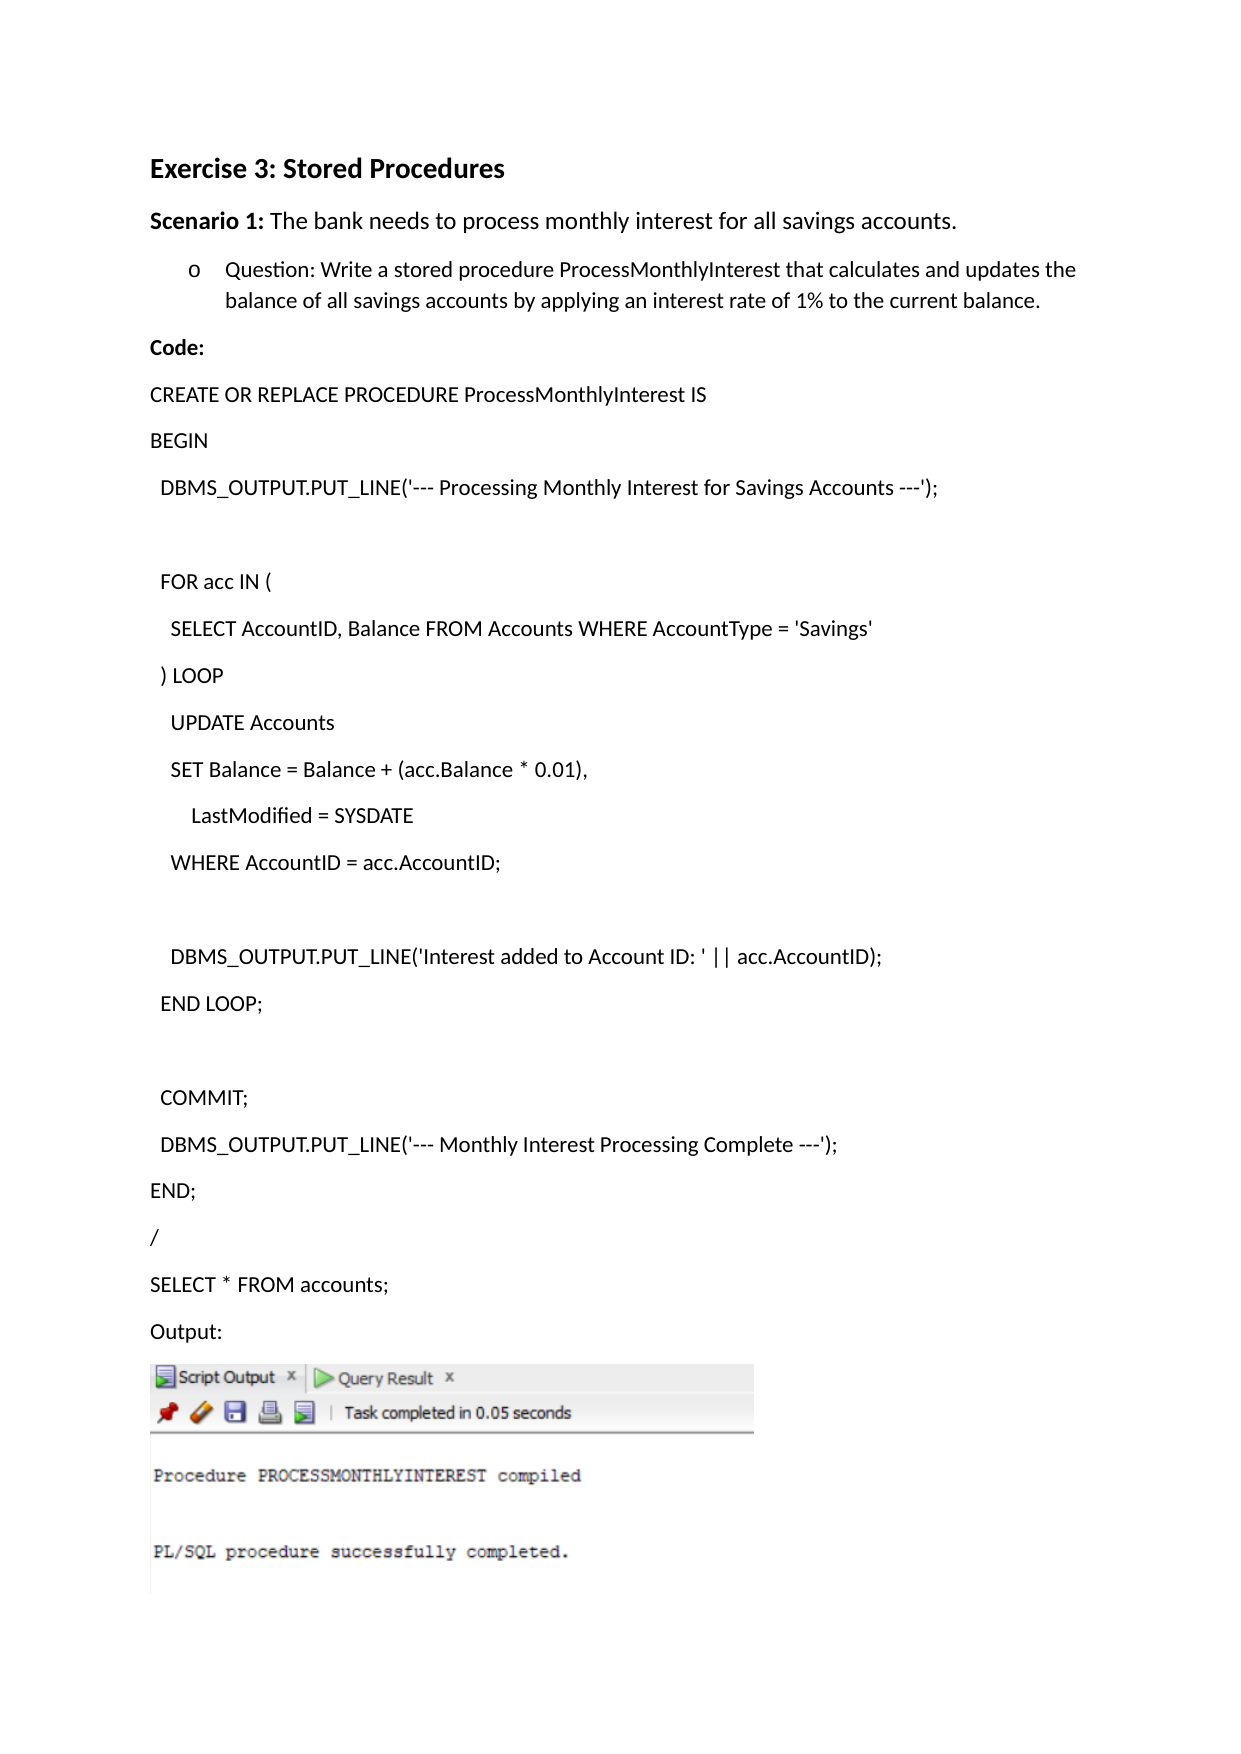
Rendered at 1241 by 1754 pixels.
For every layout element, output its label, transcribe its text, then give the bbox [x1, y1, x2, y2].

text Scenario 1: The bank needs to process monthly interest for all savings accounts. [150, 205, 1090, 236]
text CREATE OR REPLACE PROCEDURE ProcessMonthlyInterest IS [150, 380, 1090, 408]
text SET Balance = Balance + (acc.Balance * 0.01), [150, 755, 1090, 783]
text UPDATE Accounts [150, 708, 1090, 736]
text DBMS_OUTPUT.PUT_LINE('Interest added to Account ID: ' || acc.AccountID); [150, 942, 1090, 970]
text LastModified = SYSDATE [150, 802, 1090, 830]
text END; [150, 1177, 1090, 1205]
text / [150, 1223, 1090, 1252]
text DBMS_OUTPUT.PUT_LINE('--- Processing Monthly Interest for Savings Accounts ---'); [150, 473, 1090, 502]
text COMMIT; [150, 1083, 1090, 1111]
text Exercise 3: Stored Procedures [150, 150, 1090, 186]
picture [150, 1364, 754, 1593]
text SELECT * FROM accounts; [150, 1270, 1090, 1298]
text END LOOP; [150, 989, 1090, 1017]
text Code: [150, 333, 1090, 361]
text SELECT AccountID, Balance FROM Accounts WHERE AccountType = 'Savings' [150, 614, 1090, 642]
text BEGIN [150, 427, 1090, 455]
text ) LOOP [150, 661, 1090, 689]
text FOR acc IN ( [150, 567, 1090, 595]
text DBMS_OUTPUT.PUT_LINE('--- Monthly Interest Processing Complete ---'); [150, 1130, 1090, 1158]
text Output: [150, 1317, 1090, 1345]
list Question: Write a stored procedure ProcessMonthlyInterest that calculates and updates the balance of all savings accounts by applying an interest rate of 1% to the current balance. [187, 255, 1090, 314]
text WHERE AccountID = acc.AccountID; [150, 848, 1090, 877]
